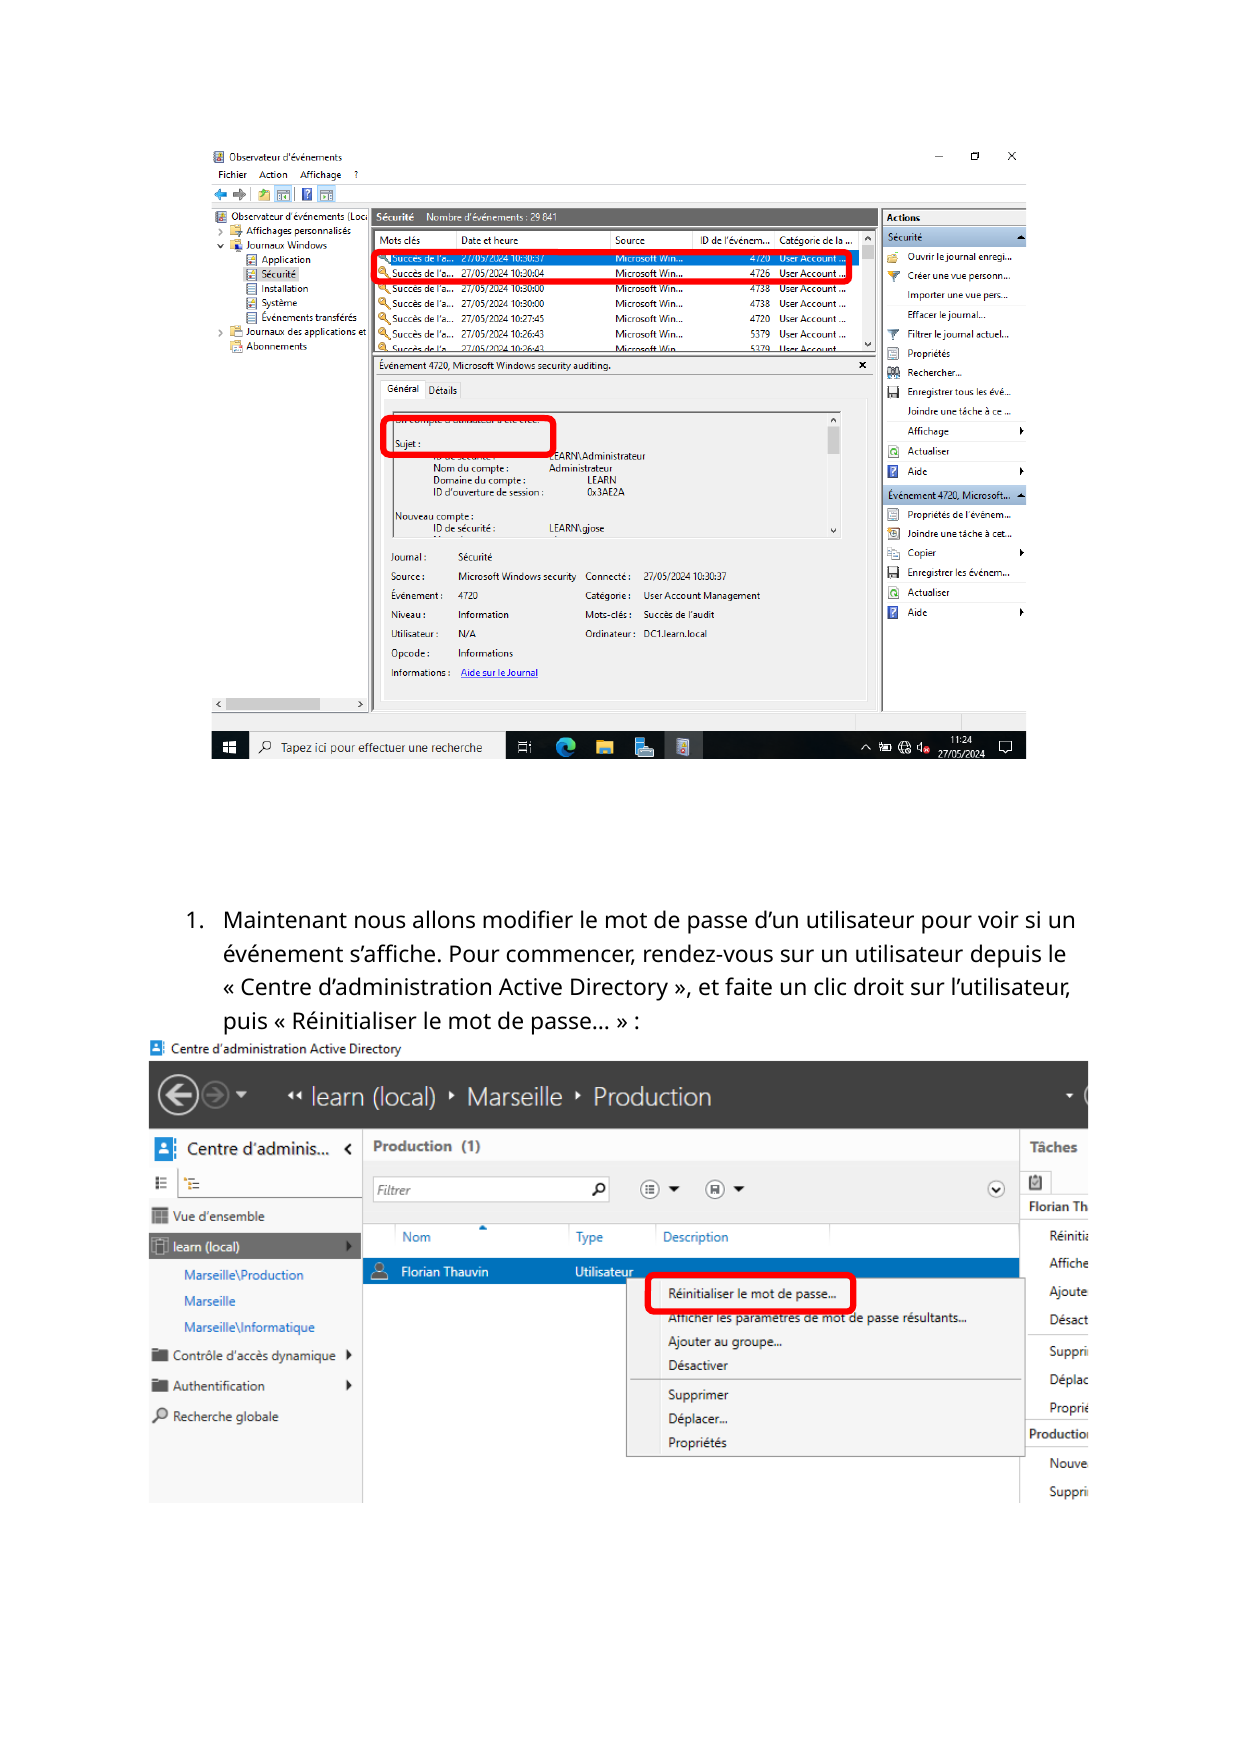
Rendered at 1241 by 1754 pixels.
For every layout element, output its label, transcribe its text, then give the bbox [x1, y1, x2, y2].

picture [147, 1036, 1088, 1503]
list Maintenant nous allons modifier le mot de passe d’un utilisateur pour voir si un événement s’affiche. Pour commencer, rendez-vous sur un utilisateur depuis le « Centre d’administration Active Directory », et faite un clic droit sur l’utilisateur, puis « Réinitialiser le mot de passe… » : [185, 904, 1093, 1036]
picture [210, 148, 1027, 758]
